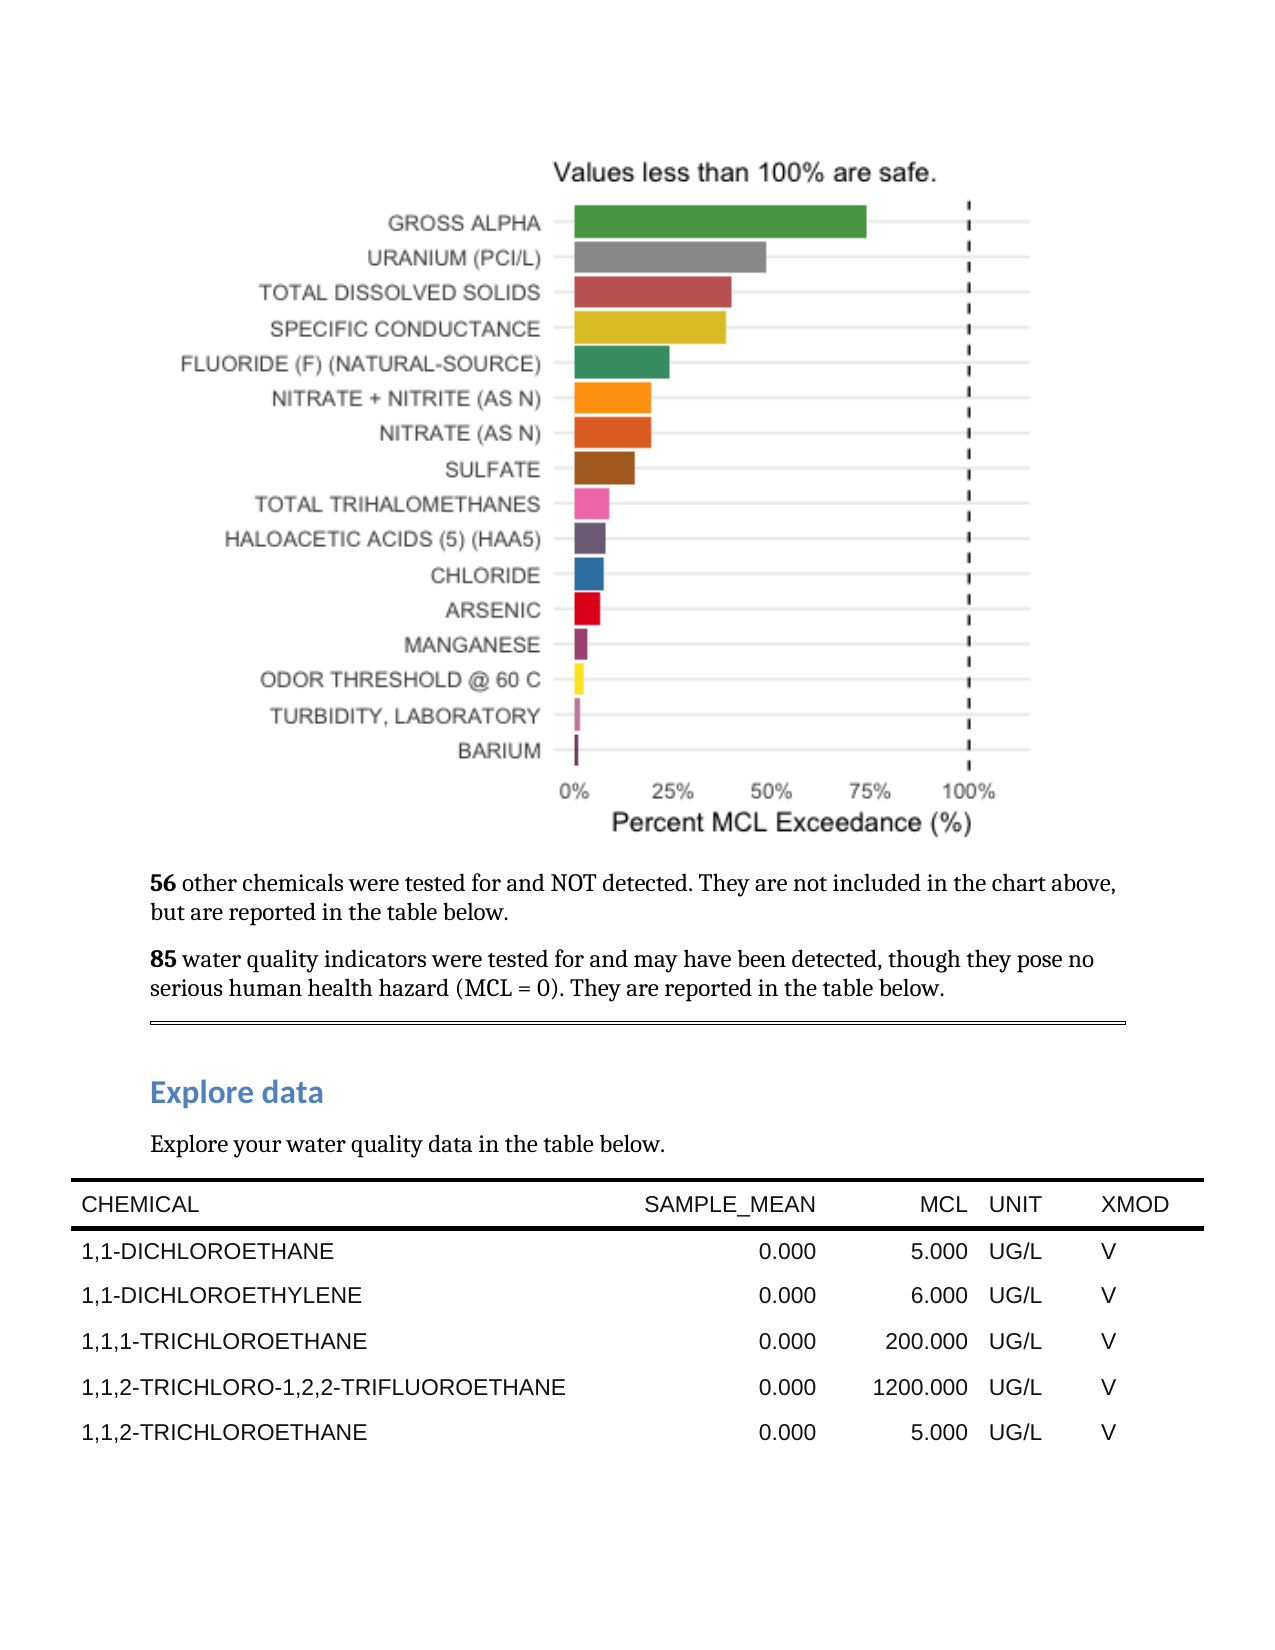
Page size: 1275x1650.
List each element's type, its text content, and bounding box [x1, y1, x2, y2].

table_cell V [1090, 1318, 1204, 1364]
table_cell V [1090, 1231, 1204, 1272]
text Explore your water quality data in the table below. [150, 1130, 1125, 1159]
table_header SAMPLE_MEAN [614, 1182, 826, 1226]
table_cell 1,1,2-TRICHLORO-1,2,2-TRIFLUOROETHANE [71, 1364, 614, 1410]
table_cell V [1090, 1364, 1204, 1410]
table_cell 0.000 [614, 1364, 826, 1410]
table_cell 0.000 [614, 1272, 826, 1318]
text 56 other chemicals were tested for and NOT detected. They are not included in the chart above, but are reported in the table below. [150, 869, 1125, 926]
table_cell 1,1-DICHLOROETHANE [71, 1231, 614, 1272]
table_cell UG/L [978, 1410, 1090, 1456]
table_cell 5.000 [826, 1410, 978, 1456]
table_cell 0.000 [614, 1231, 826, 1272]
subtitle Explore data [150, 1071, 1125, 1112]
table_cell 1,1,1-TRICHLOROETHANE [71, 1318, 614, 1364]
table_header CHEMICAL [71, 1182, 614, 1226]
table_cell 0.000 [614, 1318, 826, 1364]
table_cell 200.000 [826, 1318, 978, 1364]
table_cell UG/L [978, 1364, 1090, 1410]
table_cell V [1090, 1272, 1204, 1318]
table_cell 6.000 [826, 1272, 978, 1318]
text 85 water quality indicators were tested for and may have been detected, though they pose no serious human health hazard (MCL = 0). They are reported in the table below. [150, 945, 1125, 1002]
table_cell UG/L [978, 1318, 1090, 1364]
table_cell V [1090, 1410, 1204, 1456]
table_cell 0.000 [614, 1410, 826, 1456]
table_header UNIT [978, 1182, 1090, 1226]
table_cell 5.000 [826, 1231, 978, 1272]
table_cell UG/L [978, 1231, 1090, 1272]
table_header MCL [826, 1182, 978, 1226]
table_cell UG/L [978, 1272, 1090, 1318]
table_cell 1200.000 [826, 1364, 978, 1410]
picture [168, 150, 1044, 850]
table_cell 1,1,2-TRICHLOROETHANE [71, 1410, 614, 1456]
table_cell 1,1-DICHLOROETHYLENE [71, 1272, 614, 1318]
table_header XMOD [1090, 1182, 1204, 1226]
